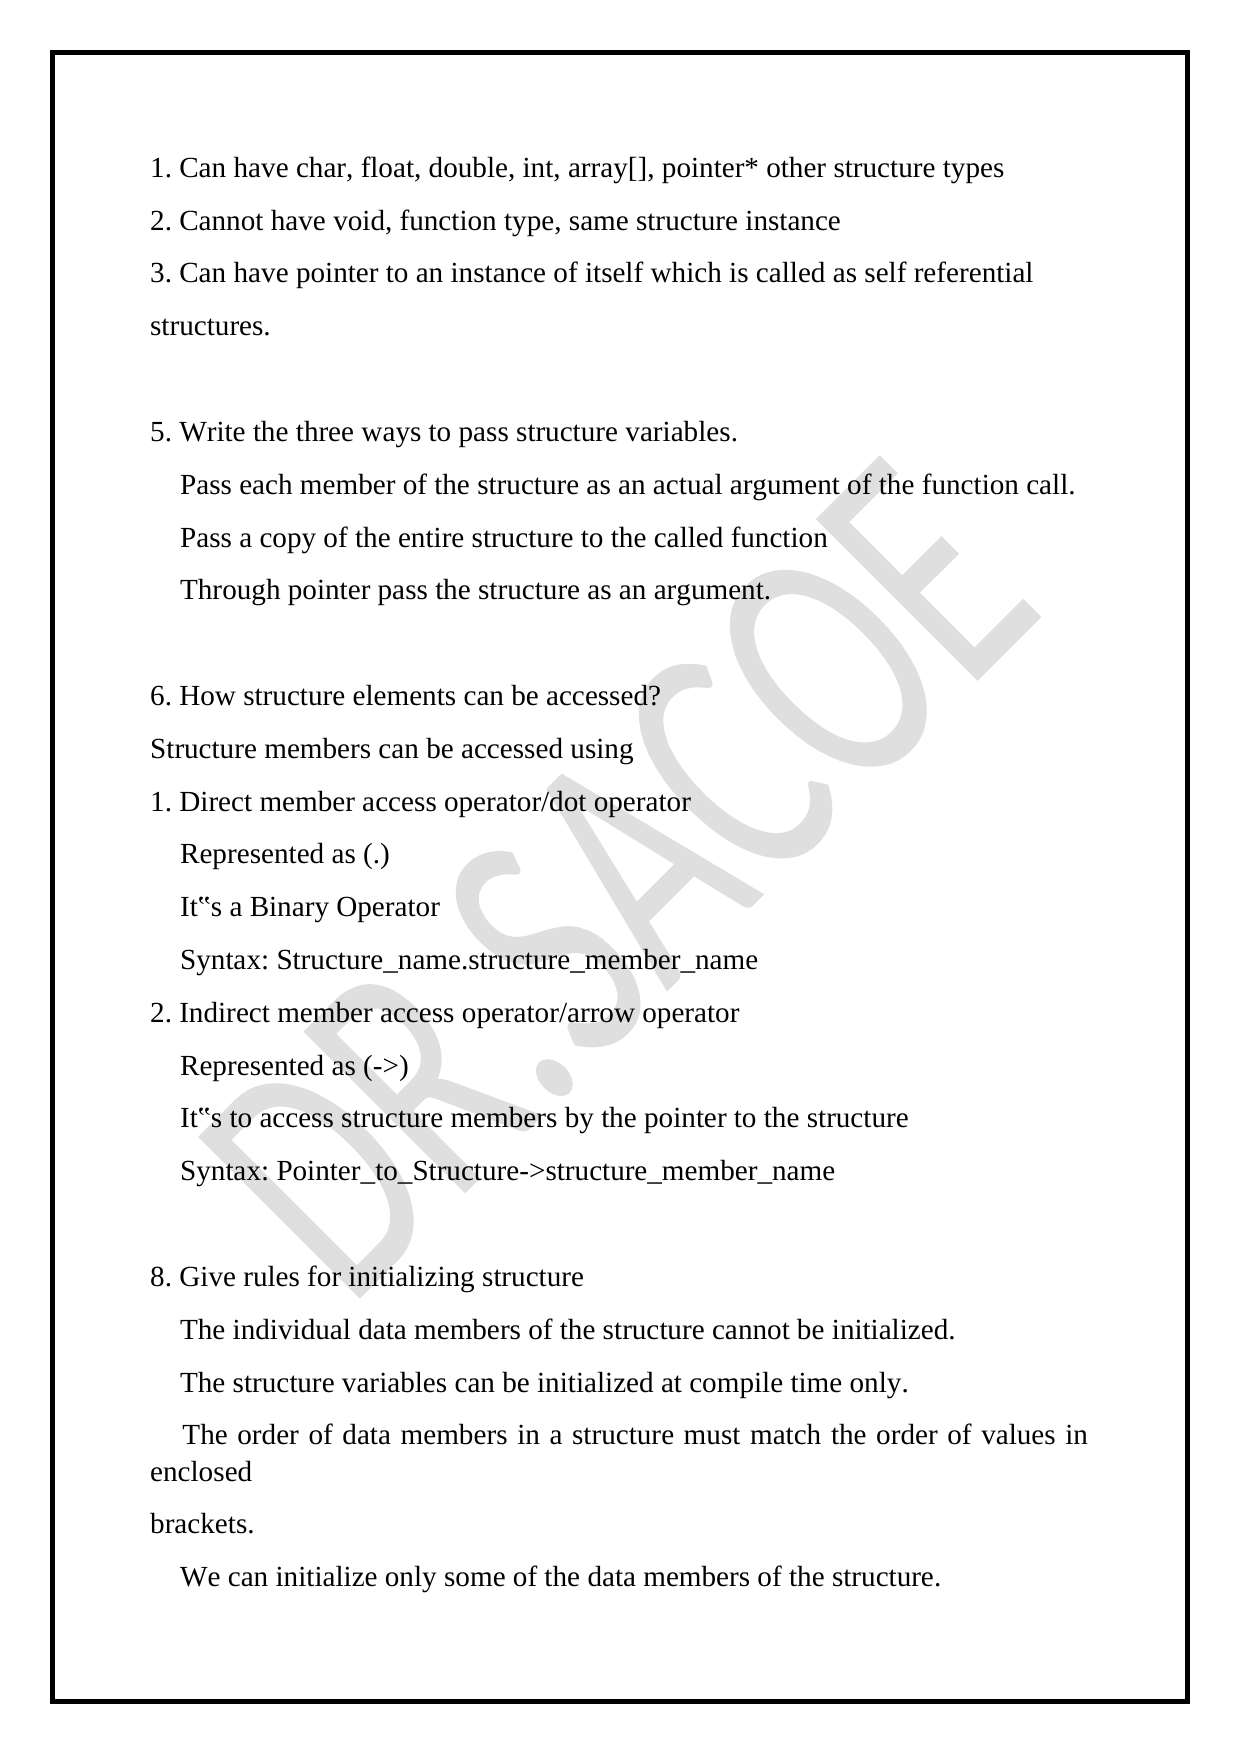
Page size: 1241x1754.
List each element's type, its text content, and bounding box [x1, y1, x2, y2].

text 1. Can have char, float, double, int, array[], pointer* other structure types [150, 150, 1090, 183]
text  It‟s a Binary Operator [150, 889, 1090, 923]
text  Represented as (.) [150, 837, 1090, 870]
text 3. Can have pointer to an instance of itself which is called as self referential [150, 256, 1090, 289]
text  Pass each member of the structure as an actual argument of the function call. [150, 467, 1090, 500]
text  Syntax: Structure_name.structure_member_name [150, 942, 1090, 976]
text  Syntax: Pointer_to_Structure->structure_member_name [150, 1153, 1090, 1187]
text  The structure variables can be initialized at compile time only. [150, 1365, 1090, 1398]
text 2. Cannot have void, function type, same structure instance [150, 203, 1090, 236]
text  The order of data members in a structure must match the order of values in enclosed [150, 1417, 1090, 1487]
text  Pass a copy of the entire structure to the called function [150, 520, 1090, 553]
text  Through pointer pass the structure as an argument. [150, 572, 1090, 606]
text 6. How structure elements can be accessed? [150, 678, 1090, 712]
text 2. Indirect member access operator/arrow operator [150, 995, 1090, 1028]
text  The individual data members of the structure cannot be initialized. [150, 1312, 1090, 1345]
text  It‟s to access structure members by the pointer to the structure [150, 1101, 1090, 1134]
text structures. [150, 308, 1090, 342]
text  Represented as (->) [150, 1048, 1090, 1081]
text brackets. [150, 1506, 1090, 1540]
text  We can initialize only some of the data members of the structure. [150, 1559, 1090, 1593]
text 8. Give rules for initializing structure [150, 1259, 1090, 1293]
text 5. Write the three ways to pass structure variables. [150, 414, 1090, 448]
text Structure members can be accessed using [150, 731, 1090, 764]
text 1. Direct member access operator/dot operator [150, 784, 1090, 817]
